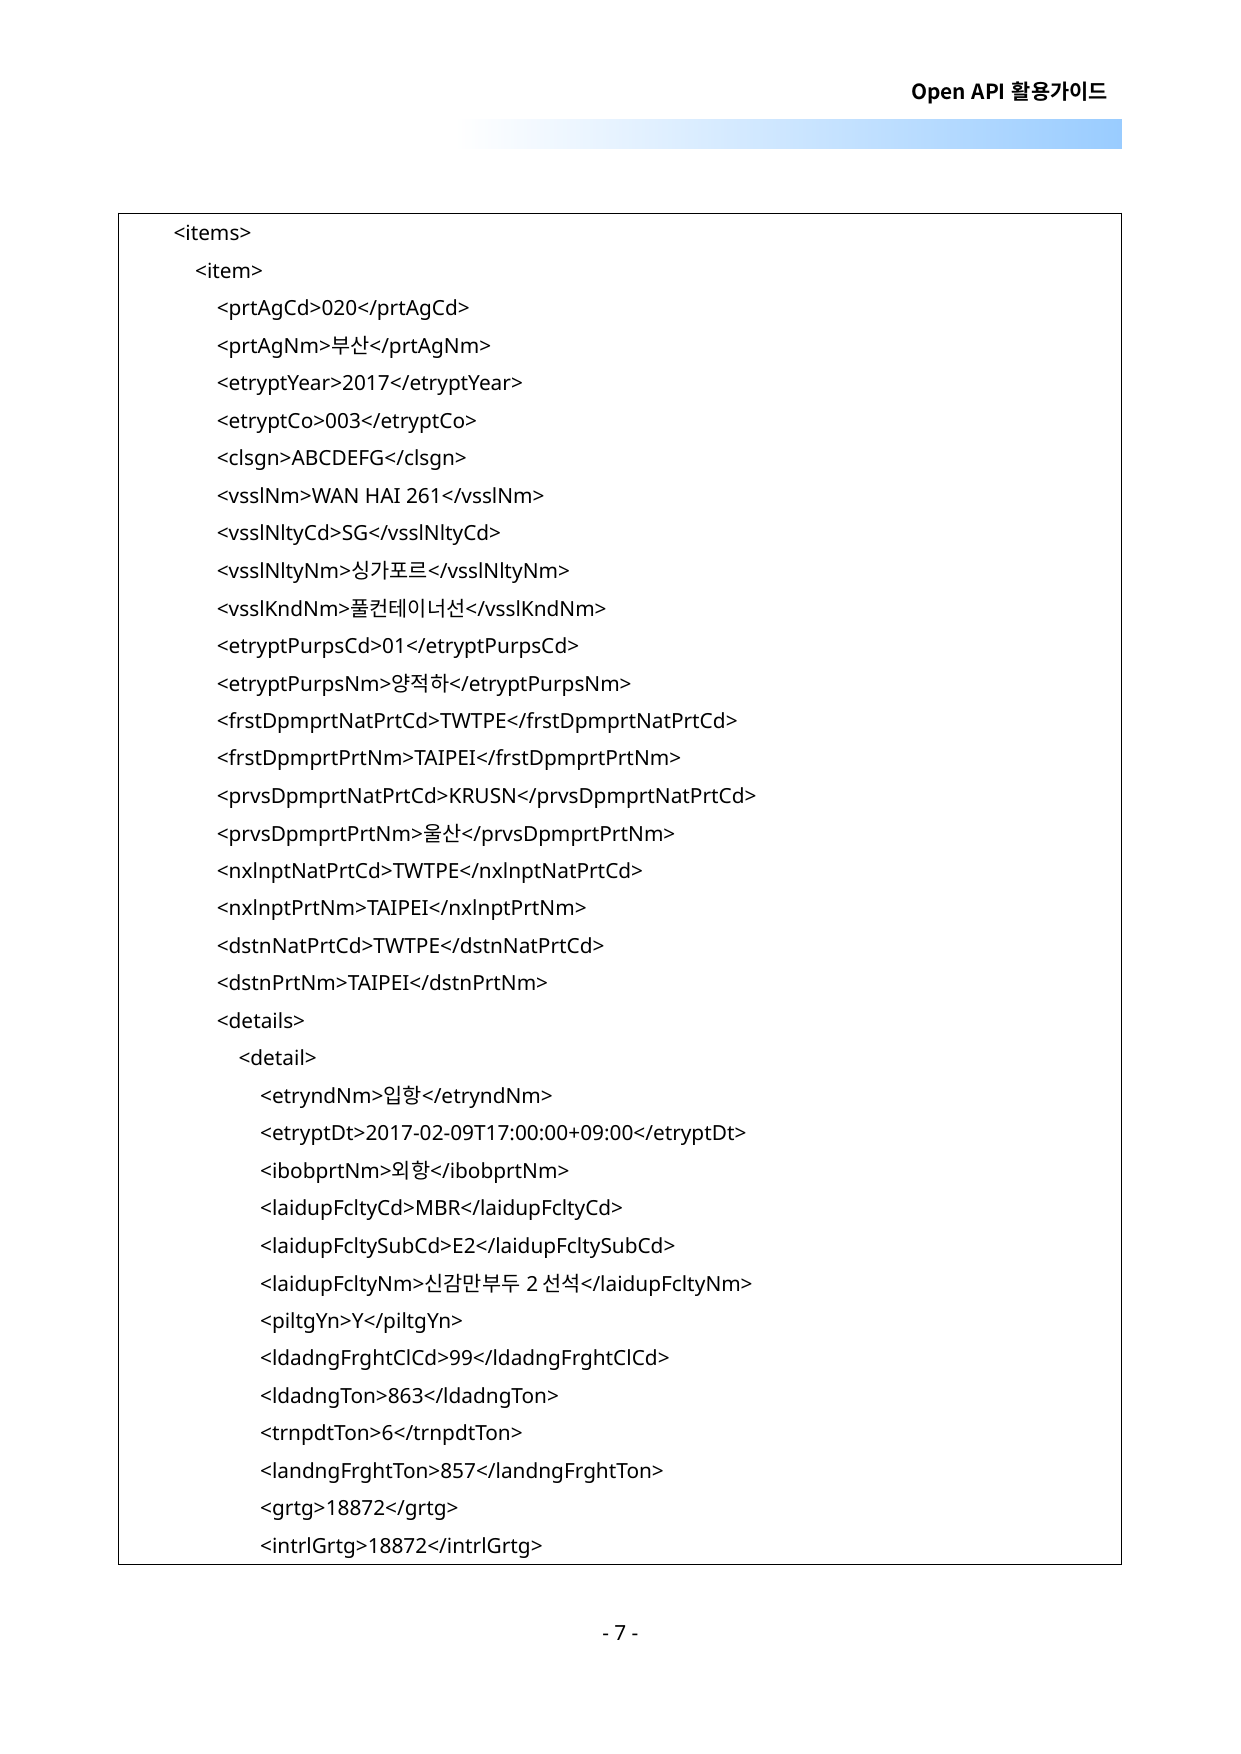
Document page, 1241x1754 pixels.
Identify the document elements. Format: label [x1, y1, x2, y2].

table_cell [119, 214, 1121, 1564]
